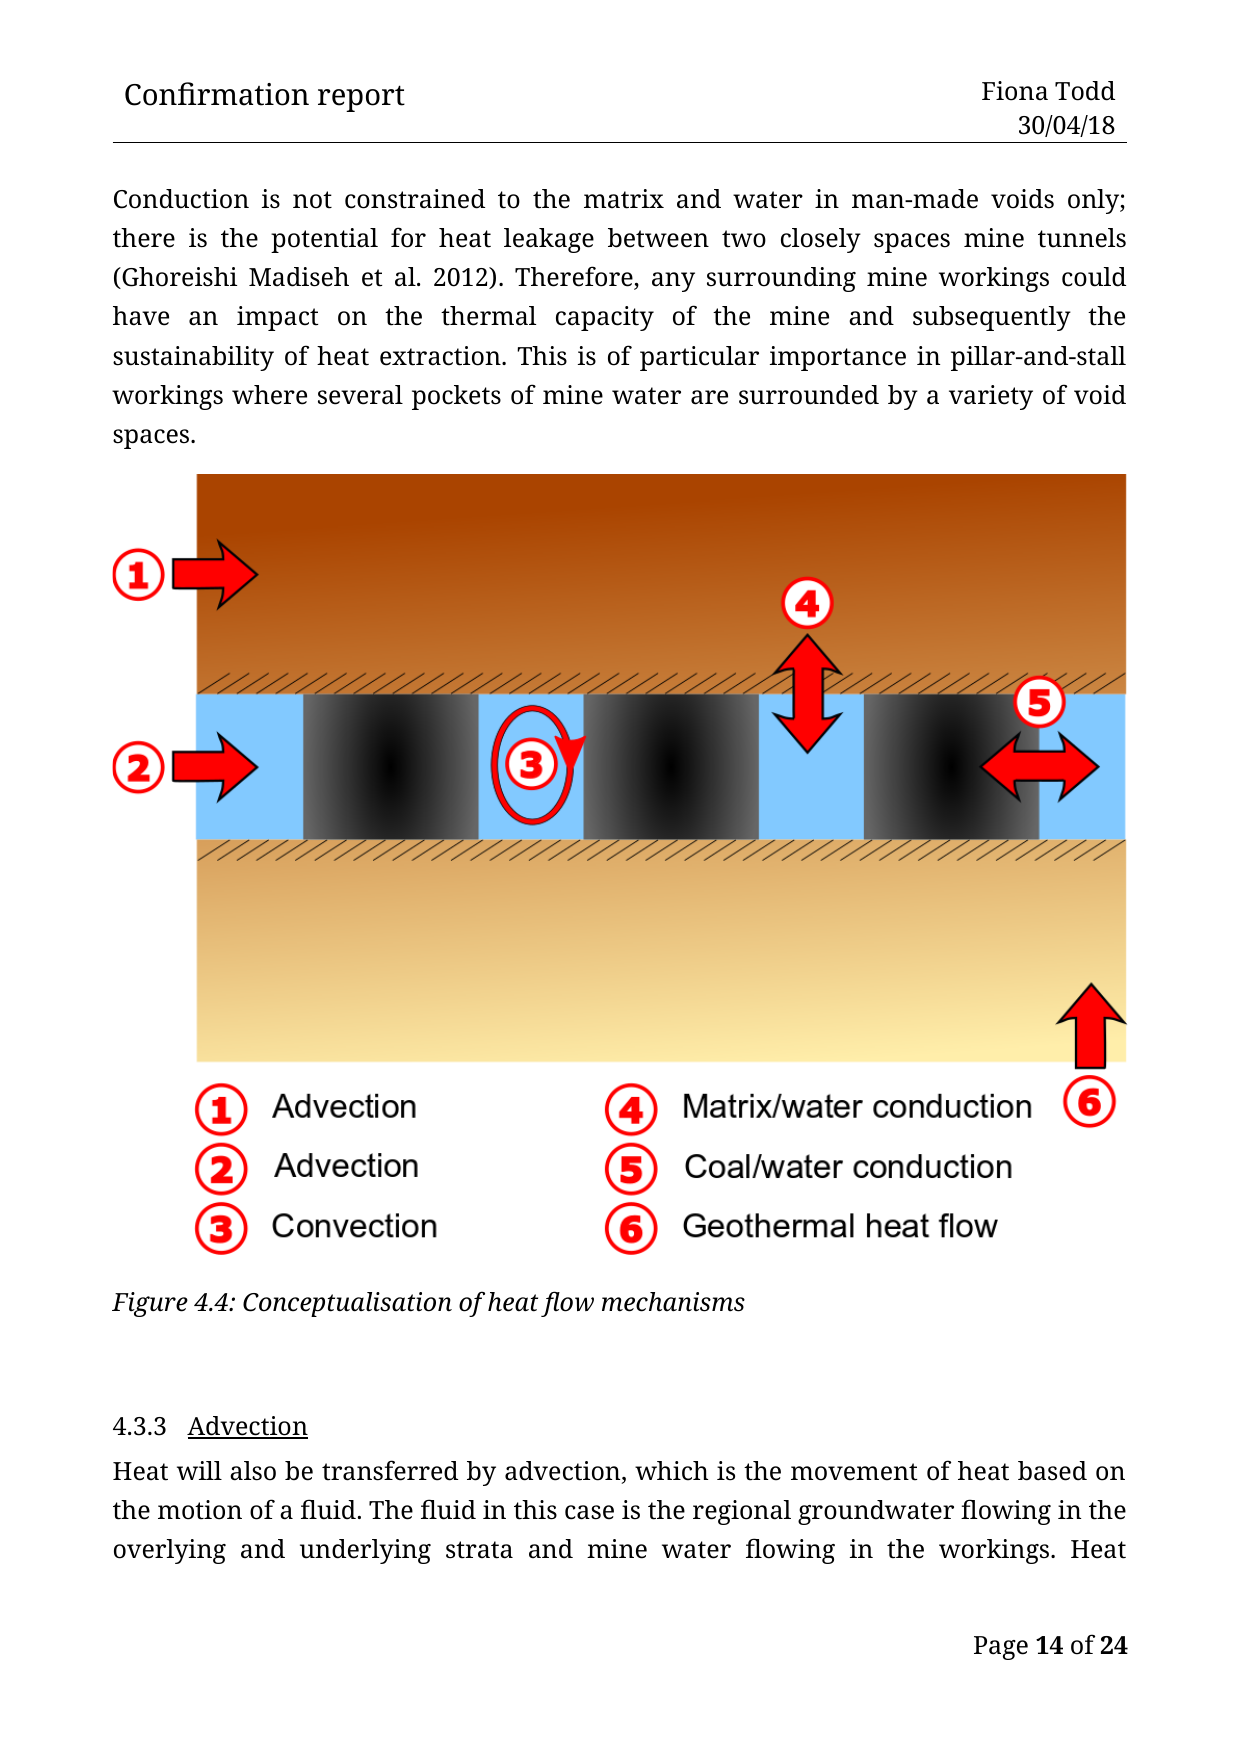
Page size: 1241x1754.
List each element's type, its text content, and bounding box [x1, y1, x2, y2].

text Conduction is not constrained to the matrix and water in man-made voids only; there is the potential for heat leakage between two closely spaces mine tunnels (Ghoreishi Madiseh et al. 2012). Therefore, any surrounding mine workings could have an impact on the thermal capacity of the mine and subsequently the sustainability of heat extraction. This is of particular importance in pillar-and-stall workings where several pockets of mine water are surrounded by a variety of void spaces. [112, 182, 1128, 451]
picture [112, 474, 1128, 1255]
subtitle Advection [112, 1408, 1128, 1442]
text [112, 1454, 1128, 1566]
